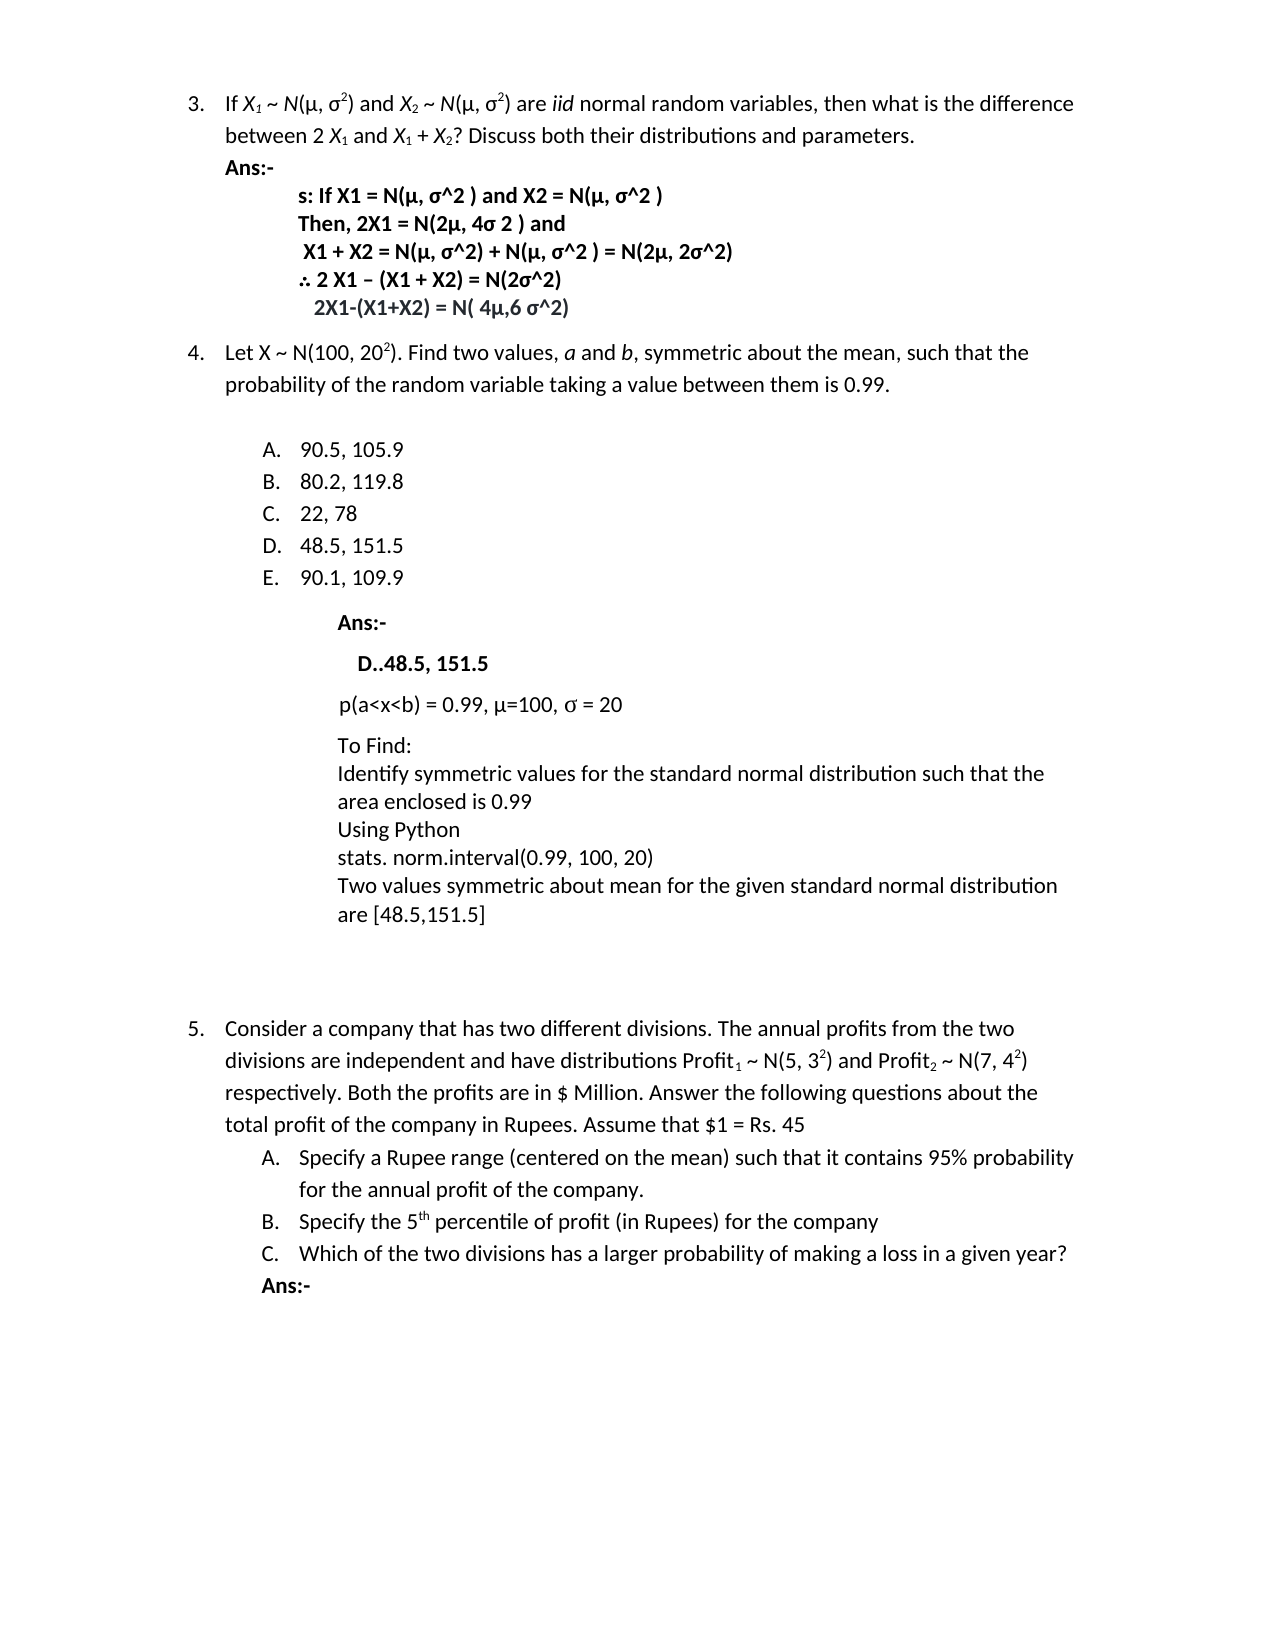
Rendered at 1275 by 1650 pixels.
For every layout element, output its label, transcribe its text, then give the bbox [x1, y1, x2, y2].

text p(a<x<b) = 0.99, µ=100, σ = 20 [329, 689, 1087, 718]
text Identify symmetric values for the standard normal distribution such that the area enclosed is 0.99 [337, 759, 1087, 815]
text X1 + X2 = N(μ, σ^2) + N(μ, σ^2 ) = N(2μ, 2σ^2) [225, 237, 1087, 265]
list Specify a Rupee range (centered on the mean) such that it contains 95% probability for the annual profit of the company. [261, 1143, 1087, 1203]
text D..48.5, 151.5 [187, 649, 1087, 677]
text ∴ 2 X1 – (X1 + X2) = N(2σ^2) [225, 265, 1087, 293]
text Then, 2X1 = N(2μ, 4σ 2 ) and [225, 209, 1087, 237]
list Specify the 5th percentile of profit (in Rupees) for the company [261, 1207, 1087, 1235]
list If X1 ~ N(μ, σ2) and X2 ~ N(μ, σ2) are iid normal random variables, then what is the difference between 2 X1 and X1 + X2? Discuss both their distributions and parameters. [187, 89, 1087, 149]
text Ans:- [225, 153, 1087, 181]
list Let X ~ N(100, 202). Find two values, a and b, symmetric about the mean, such that the probability of the random variable taking a value between them is 0.99. [187, 338, 1087, 398]
list Consider a company that has two different divisions. The annual profits from the two divisions are independent and have distributions Profit1 ~ N(5, 32) and Profit2 ~ N(7, 42) respectively. Both the profits are in $ Million. Answer the following questions about the total profit of the company in Rupees. Assume that $1 = Rs. 45 [187, 1014, 1087, 1138]
list 90.1, 109.9 [262, 563, 1087, 592]
text Ans:- [261, 1271, 1087, 1299]
text 2X1-(X1+X2) = N( 4µ,6 σ^2) [225, 293, 1087, 322]
text stats. norm.interval(0.99, 100, 20) [337, 843, 1087, 871]
text To Find: [337, 731, 1087, 759]
list 90.5, 105.9 [262, 435, 1087, 463]
text Ans:- [300, 608, 1087, 636]
text Using Python [337, 815, 1087, 843]
list 22, 78 [262, 499, 1087, 527]
list 48.5, 151.5 [262, 531, 1087, 559]
text Two values symmetric about mean for the given standard normal distribution are [48.5,151.5] [337, 871, 1087, 928]
list Which of the two divisions has a larger probability of making a loss in a given year? [261, 1239, 1087, 1267]
text s: If X1 = N(μ, σ^2 ) and X2 = N(μ, σ^2 ) [225, 181, 1087, 209]
list 80.2, 119.8 [262, 467, 1087, 495]
